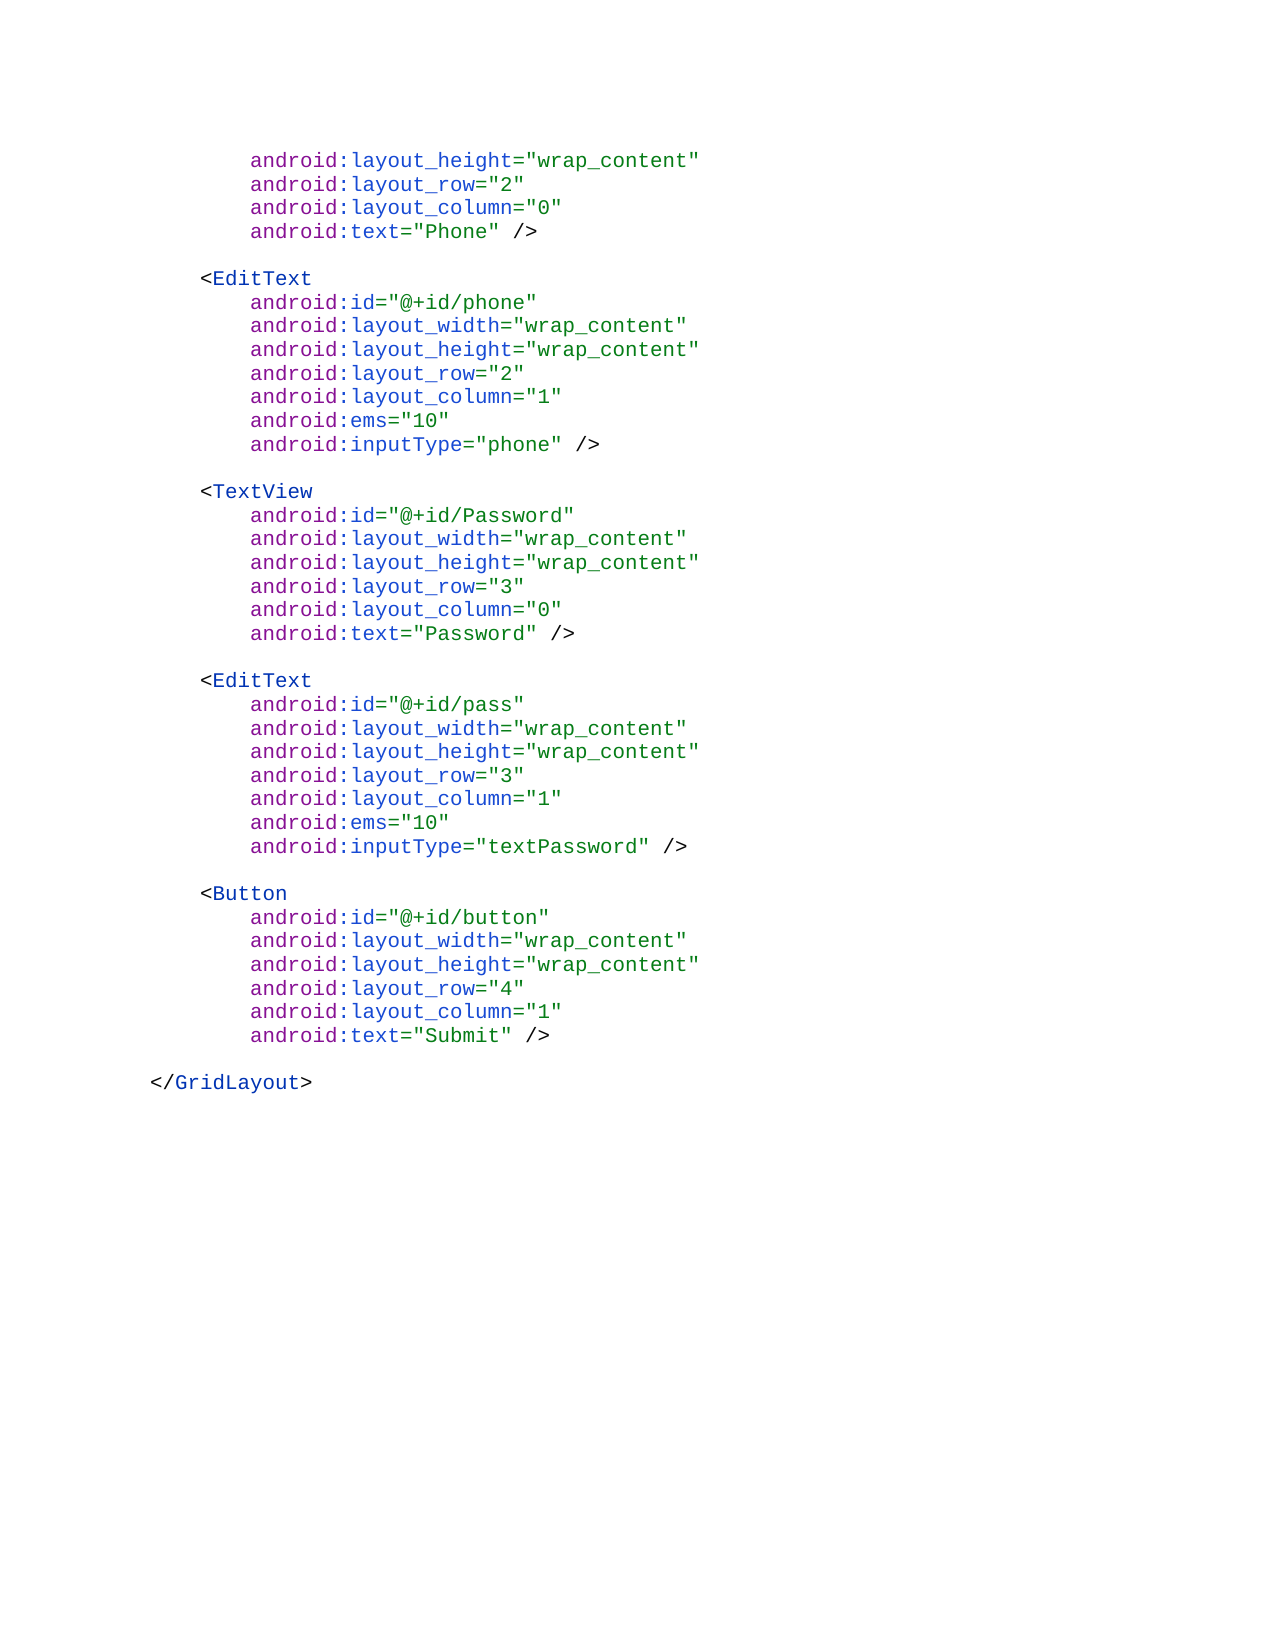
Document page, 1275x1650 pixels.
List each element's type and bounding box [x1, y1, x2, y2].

text [150, 150, 1125, 1096]
